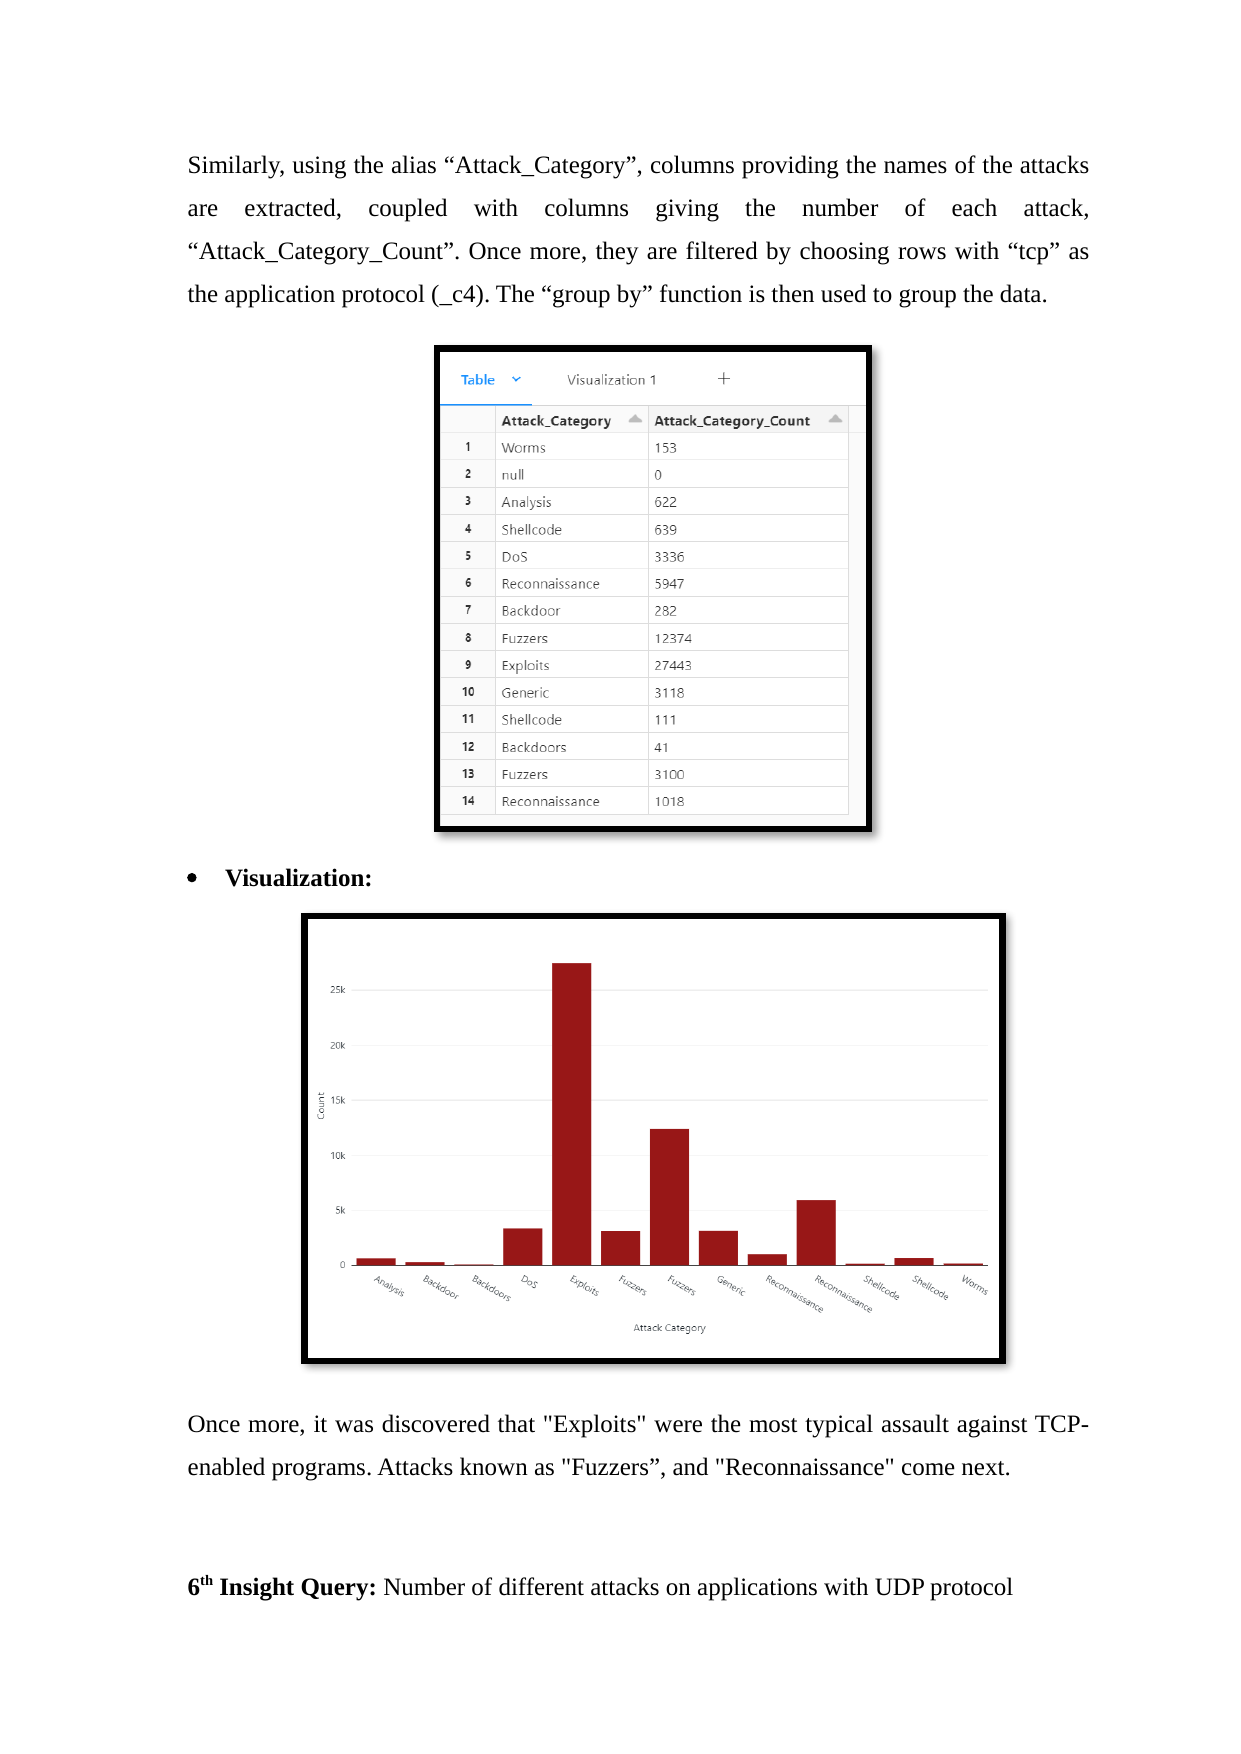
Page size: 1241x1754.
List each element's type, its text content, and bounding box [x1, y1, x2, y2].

text Once more, it was discovered that "Exploits" were the most typical assault against TCP-enabled programs. Attacks known as "Fuzzers”, and "Reconnaissance" come next. [187, 1409, 1090, 1481]
picture [308, 919, 999, 1358]
list Visualization: [187, 863, 1090, 892]
text 6th Insight Query: Number of different attacks on applications with UDP protocol [150, 1572, 1090, 1601]
picture [440, 352, 866, 826]
text Similarly, using the alias “Attack_Category”, columns providing the names of the attacks are extracted, coupled with columns giving the number of each attack, “Attack_Category_Count”. Once more, they are filtered by choosing rows with “tcp” as the application protocol (_c4). The “group by” function is then used to group the data. [187, 150, 1090, 308]
